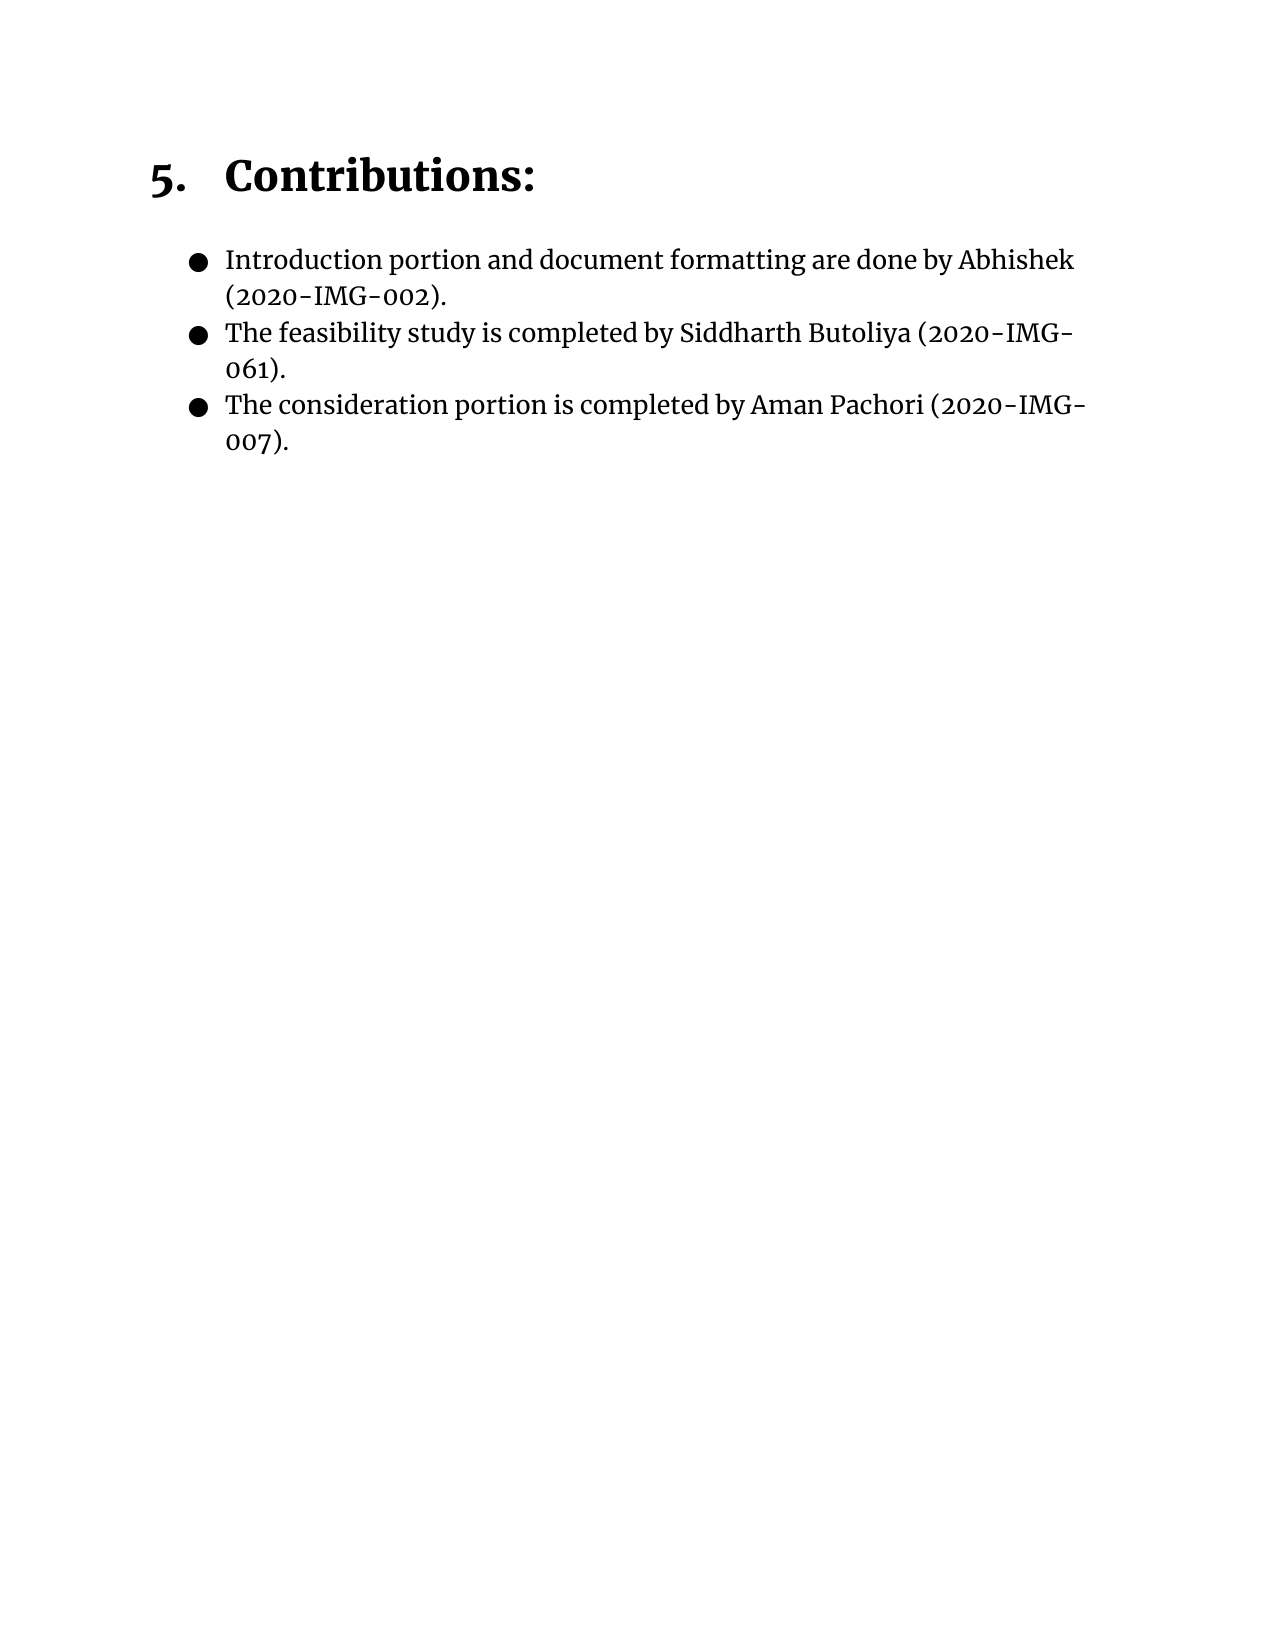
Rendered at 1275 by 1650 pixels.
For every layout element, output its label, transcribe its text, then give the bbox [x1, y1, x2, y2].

list The consideration portion is completed by Aman Pachori (2020-IMG-007). [187, 390, 1125, 457]
subtitle Contributions: [187, 150, 1125, 202]
list Introduction portion and document formatting are done by Abhishek (2020-IMG-002). [187, 245, 1125, 313]
list The feasibility study is completed by Siddharth Butoliya (2020-IMG-061). [187, 317, 1125, 385]
